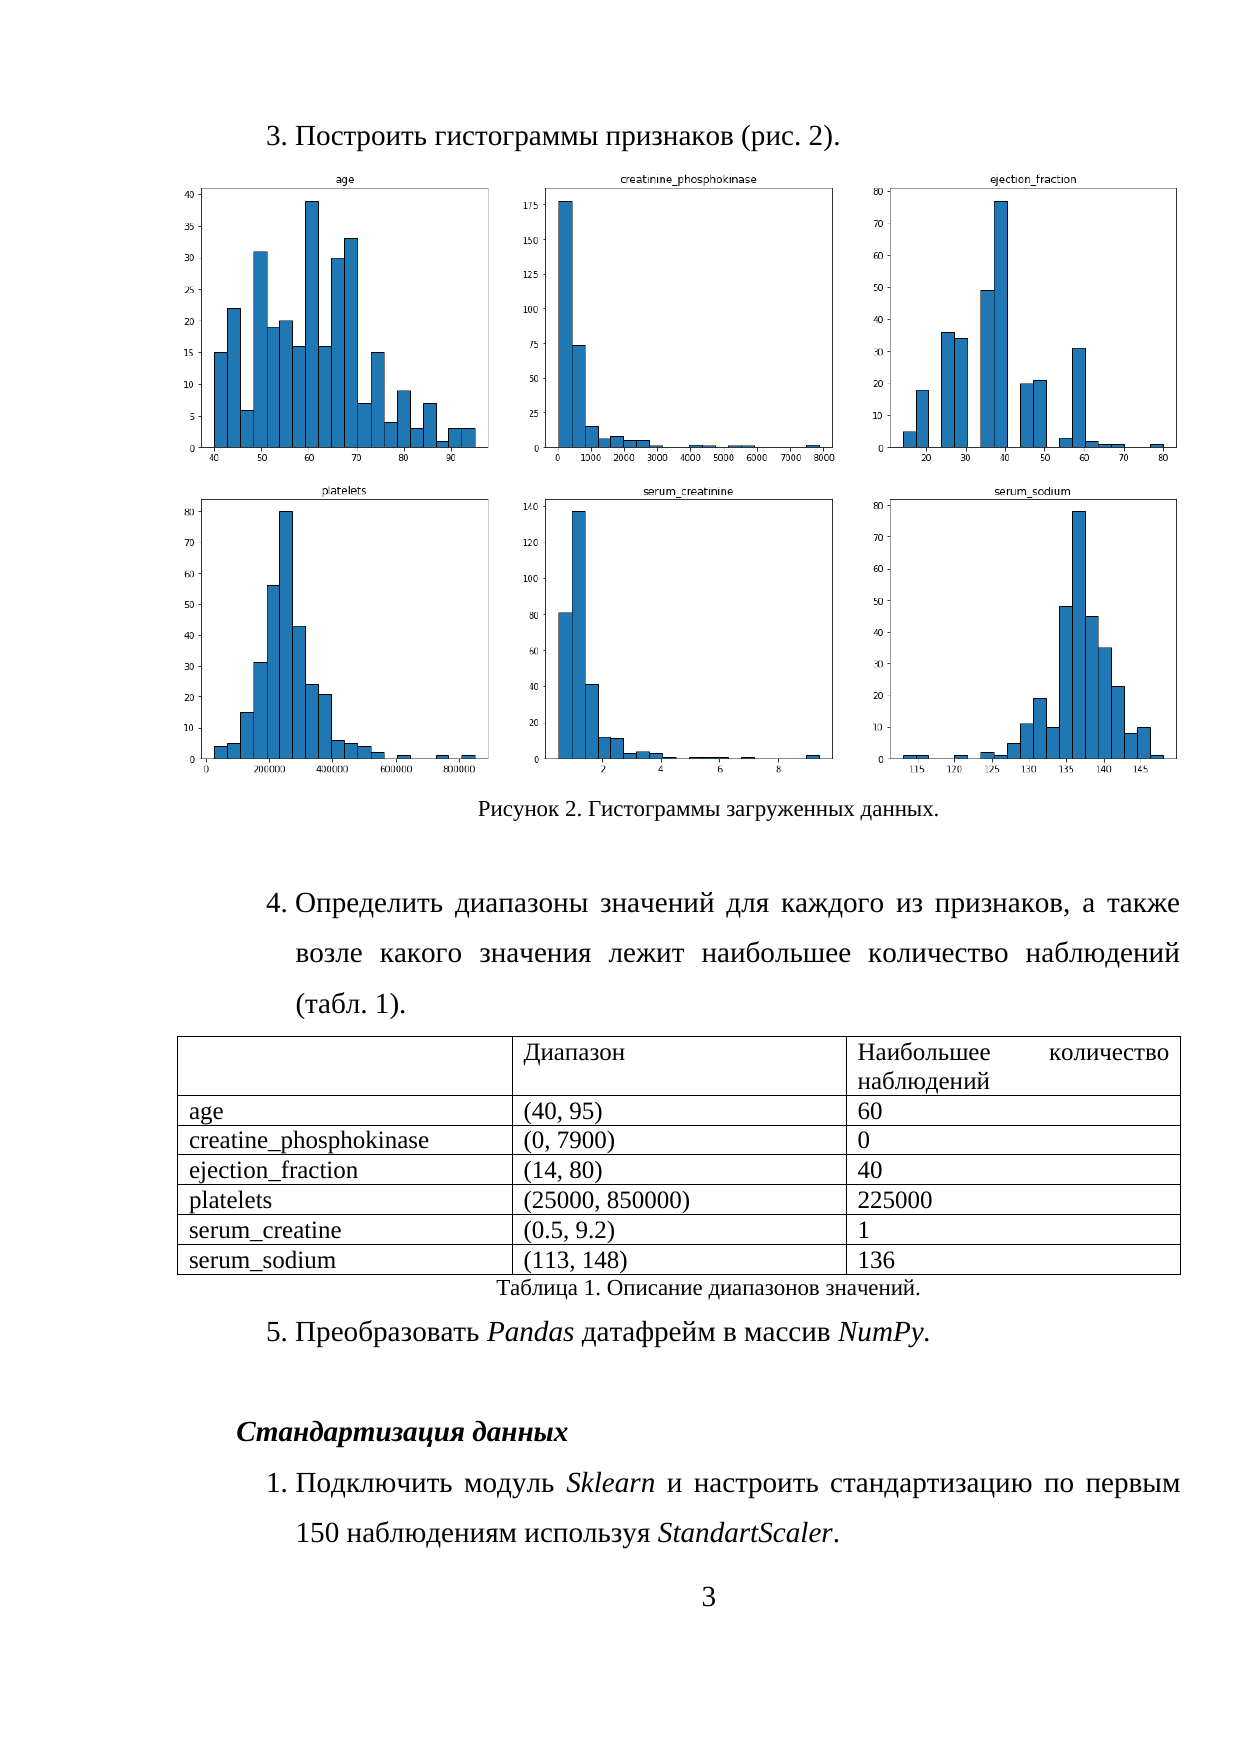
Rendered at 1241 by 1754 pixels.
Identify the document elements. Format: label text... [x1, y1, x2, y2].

table_cell (40, 95) [513, 1096, 846, 1124]
table_header Наибольшее количество наблюдений [847, 1037, 1180, 1095]
table_cell (14, 80) [513, 1155, 846, 1184]
table_cell 225000 [847, 1185, 1180, 1214]
table_cell (0.5, 9.2) [513, 1215, 846, 1244]
subtitle Стандартизация данных [177, 1414, 1181, 1448]
table_cell (0, 7900) [513, 1126, 846, 1154]
table_cell creatine_phosphokinase [178, 1126, 512, 1154]
table_cell serum_sodium [178, 1245, 512, 1273]
table_cell platelets [178, 1185, 512, 1214]
table_cell age [178, 1096, 512, 1124]
text Таблица 1. Описание диапазонов значений. [177, 1275, 1181, 1301]
table_cell (25000, 850000) [513, 1185, 846, 1214]
picture [177, 168, 1182, 779]
table_cell ejection_fraction [178, 1155, 512, 1184]
table_header Диапазон [513, 1037, 846, 1095]
list Преобразовать Pandas датафрейм в массив NumPy. [266, 1314, 1181, 1347]
list Определить диапазоны значений для каждого из признаков, а также возле какого значения лежит наибольшее количество наблюдений (табл. 1). [266, 885, 1181, 1019]
table_cell serum_creatine [178, 1215, 512, 1244]
list Построить гистограммы признаков (рис. 2). [266, 118, 1181, 152]
table_cell 0 [847, 1126, 1180, 1154]
table_cell (113, 148) [513, 1245, 846, 1273]
table_cell 40 [847, 1155, 1180, 1184]
text Рисунок 2. Гистограммы загруженных данных. [177, 795, 1181, 822]
table_cell 1 [847, 1215, 1180, 1244]
table_cell 60 [847, 1096, 1180, 1124]
table_header [178, 1037, 512, 1095]
list Подключить модуль Sklearn и настроить стандартизацию по первым 150 наблюдениям используя StandartScaler. [266, 1465, 1181, 1549]
table_cell 136 [847, 1245, 1180, 1273]
